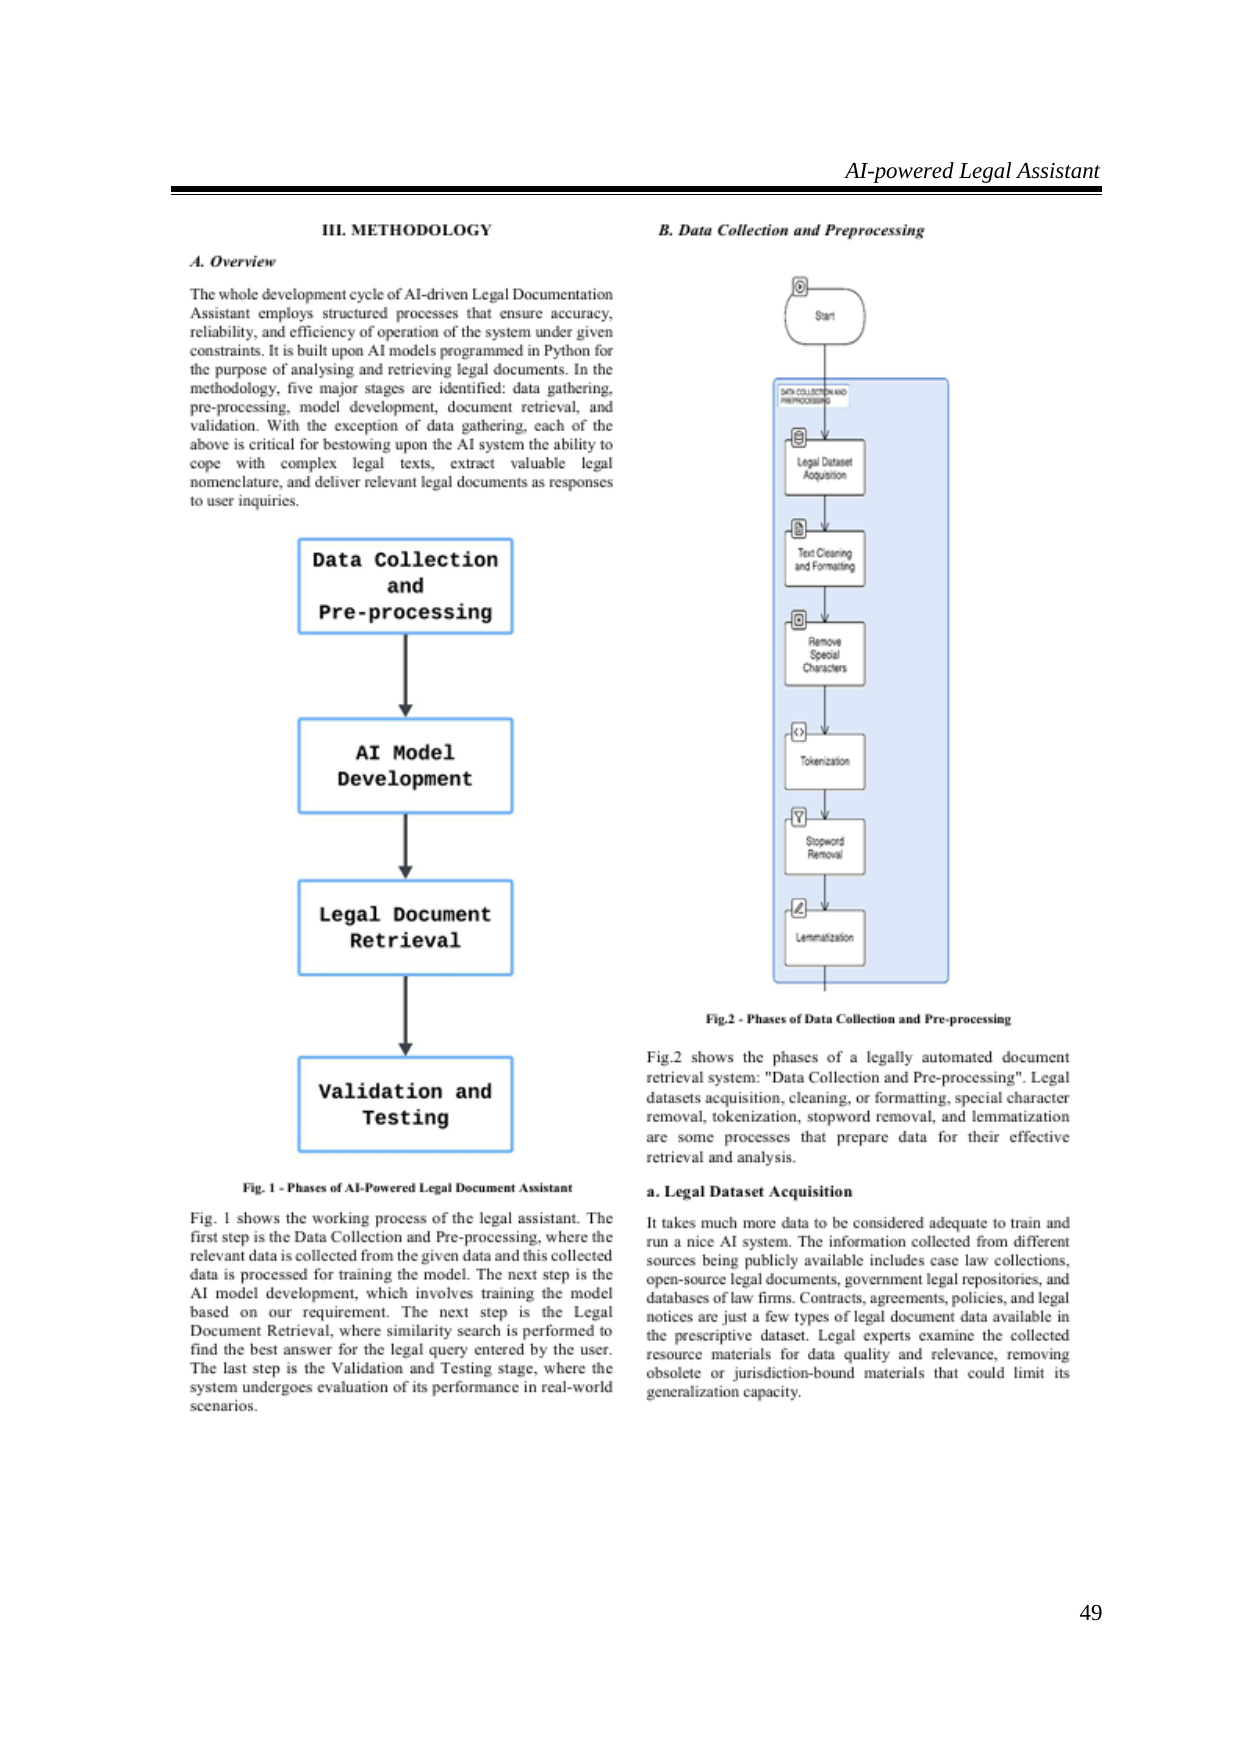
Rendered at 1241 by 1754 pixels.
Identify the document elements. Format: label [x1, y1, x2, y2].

picture [170, 195, 1098, 1469]
